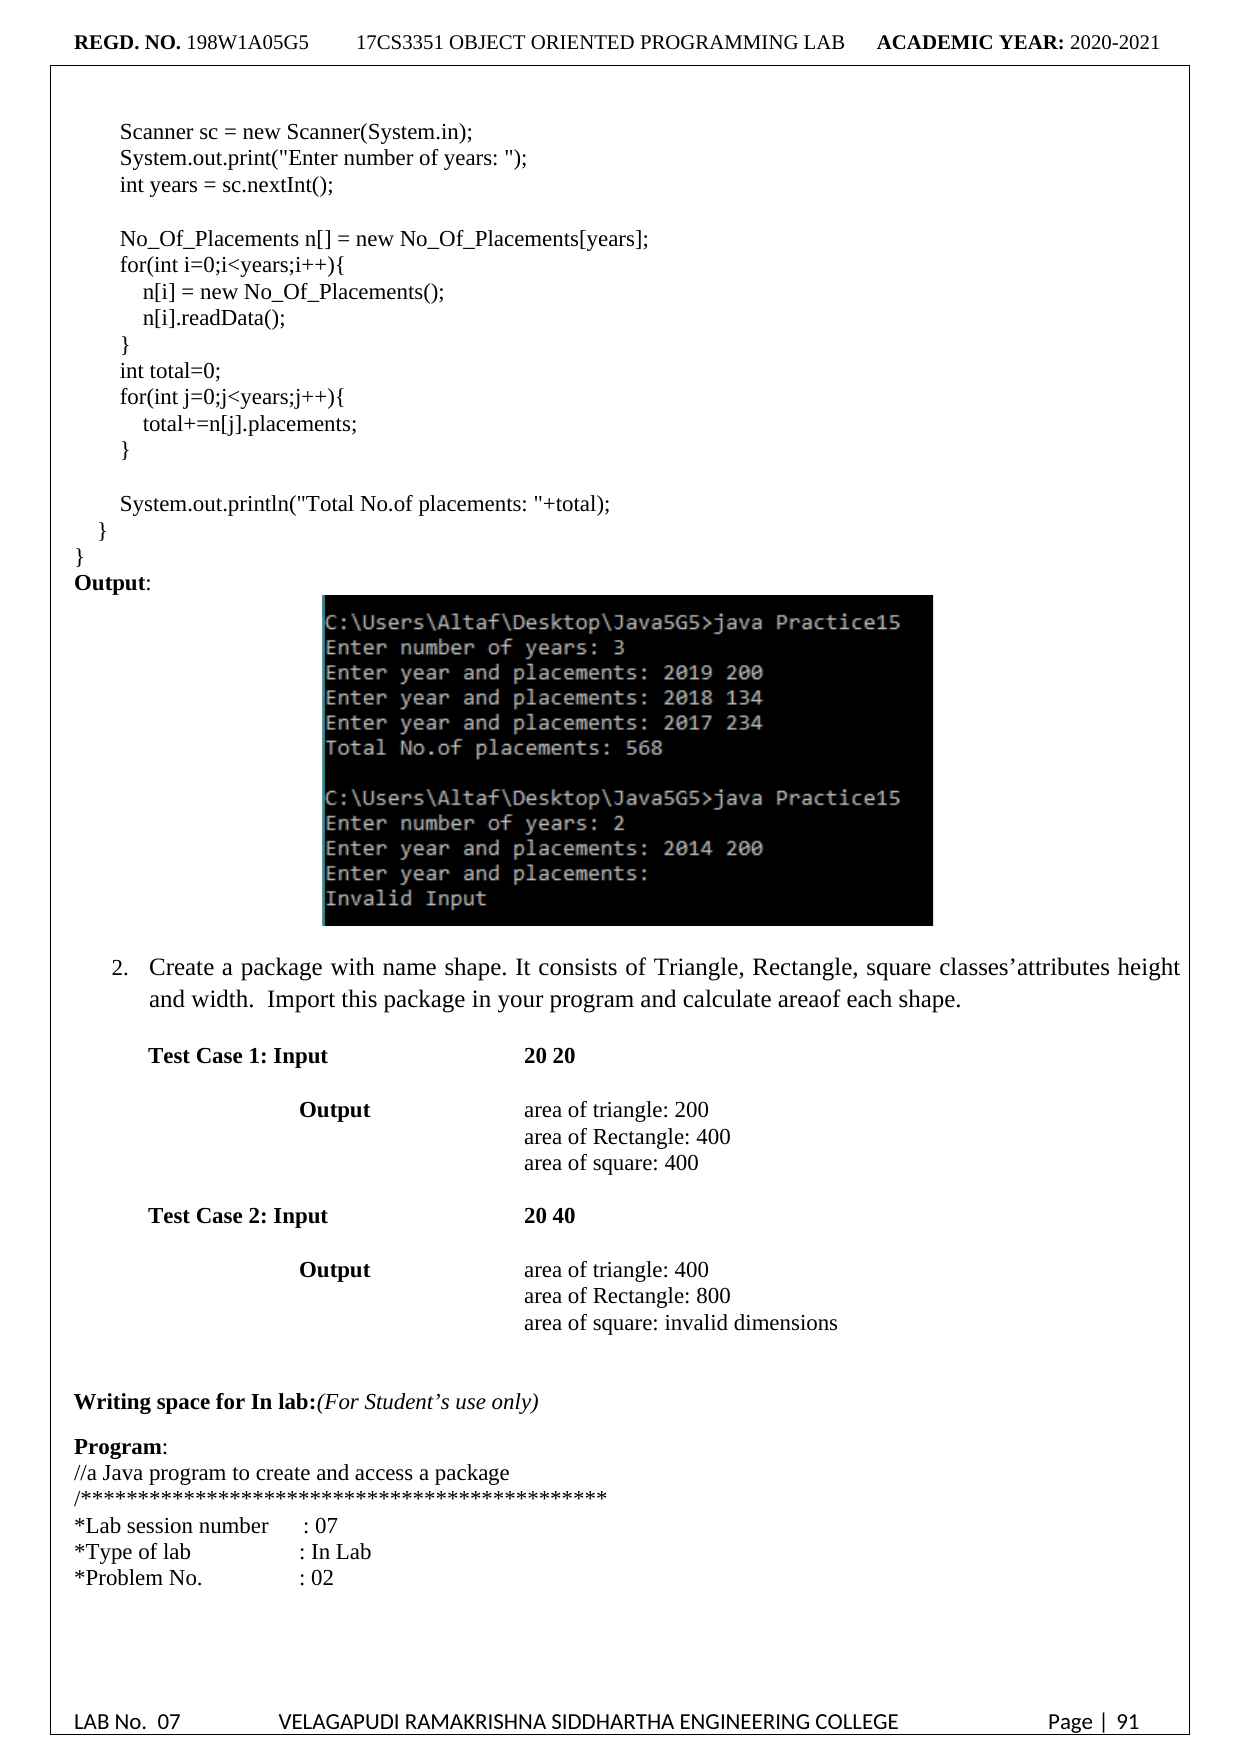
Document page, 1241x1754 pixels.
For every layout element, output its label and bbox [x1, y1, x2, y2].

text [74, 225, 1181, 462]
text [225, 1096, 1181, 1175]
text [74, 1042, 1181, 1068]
picture [322, 595, 934, 926]
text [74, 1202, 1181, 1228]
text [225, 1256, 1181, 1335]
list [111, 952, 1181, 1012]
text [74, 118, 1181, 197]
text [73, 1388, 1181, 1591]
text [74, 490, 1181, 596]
